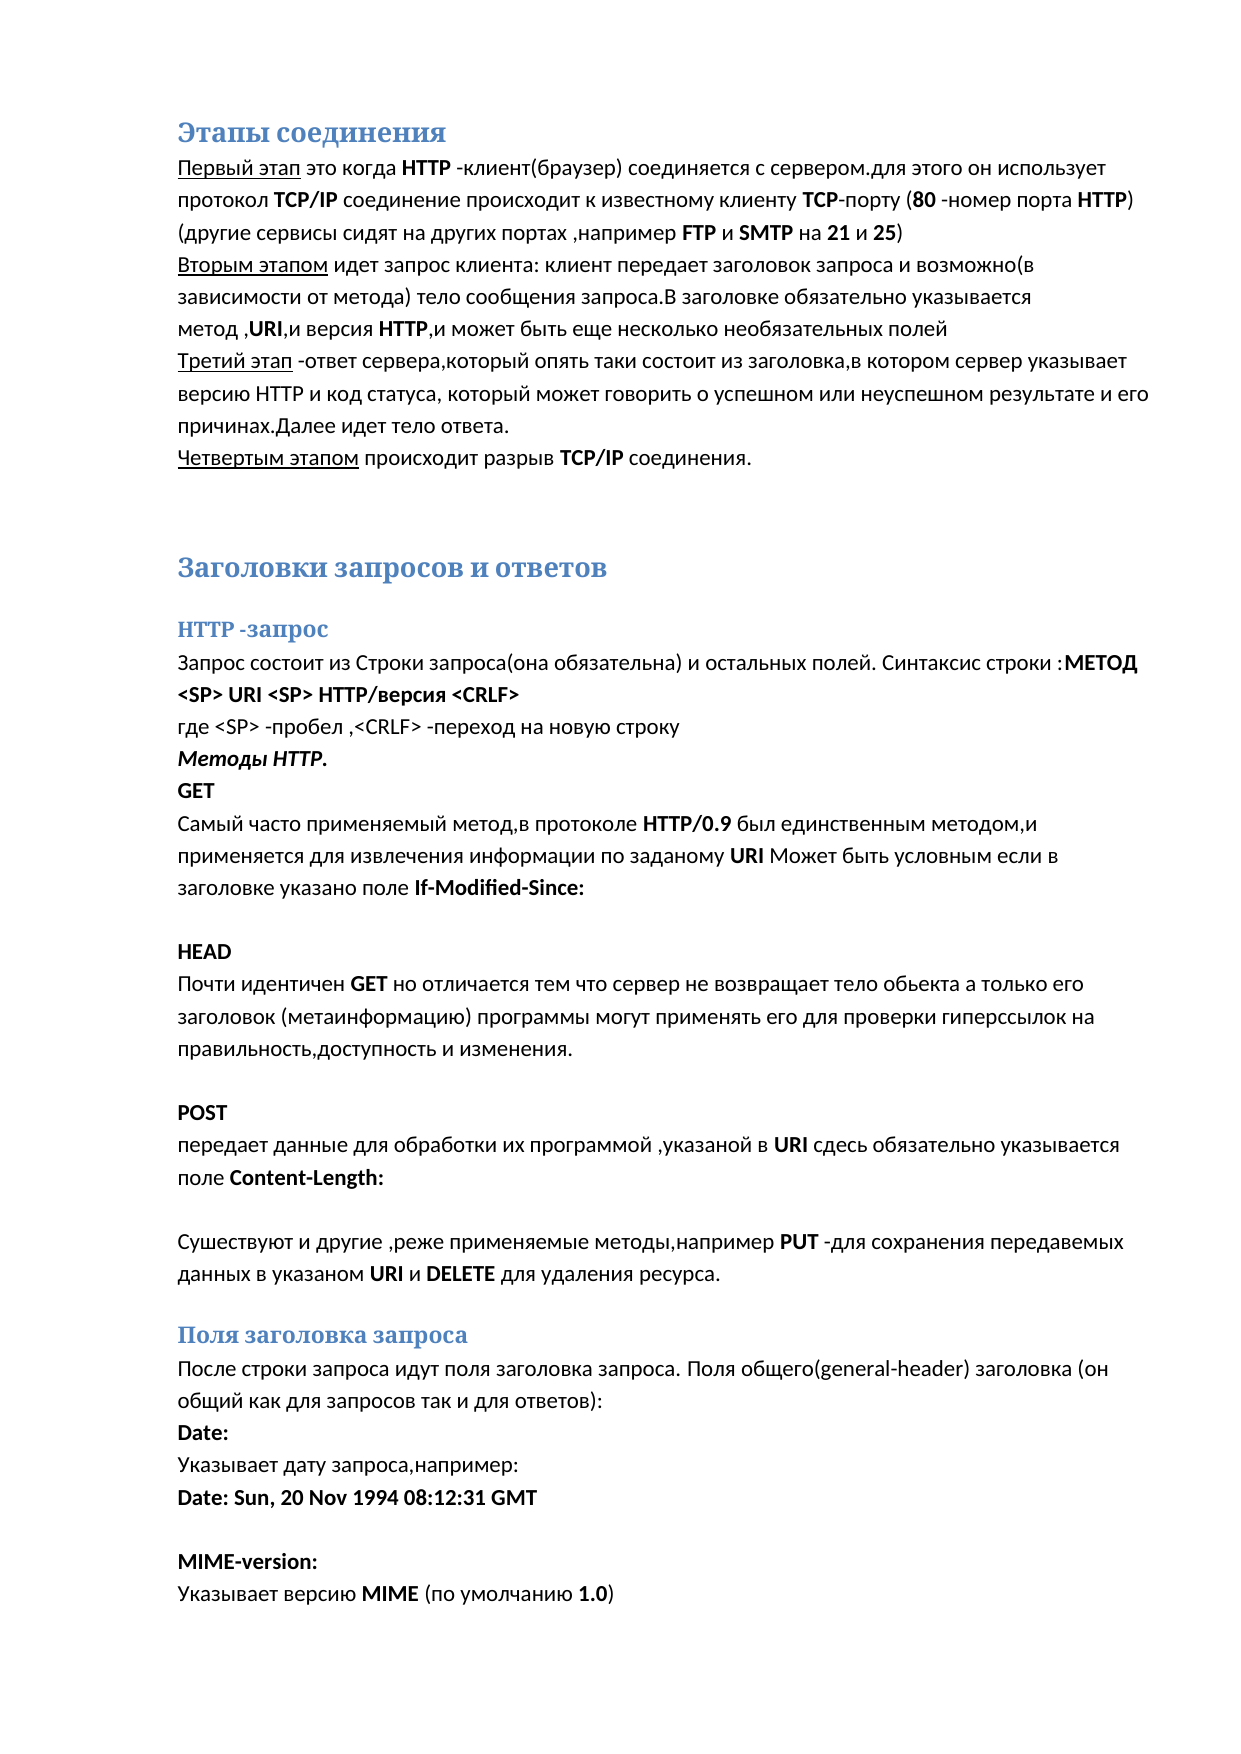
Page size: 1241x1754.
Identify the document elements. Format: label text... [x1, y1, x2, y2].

subtitle Заголовки запросов и ответов [177, 553, 1152, 584]
text Этапы соединения Первый этап это когда HTTP -клиент(браузер) соединяется с сервером.для этого он использует протокол TCP/IP соединение происходит к известному клиенту TCP-порту (80 -номер порта HTTP) (другие сервисы сидят на других портах ,например FTP и SMTP на 21 и 25) Вторым этапом идет запрос клиента: клиент передает заголовок запроса и возможно(в зависимости от метода) тело сообщения запроса.В заголовке обязательно указывается метод ,URI,и версия HTTP,и может быть еще несколько необязательных полей Третий этап -ответ сервера,который опять таки состоит из заголовка,в котором сервер указывает версию HTTP и код статуса, который может говорить о успешном или неуспешном результате и его причинах.Далее идет тело ответа. Четвертым этапом происходит разрыв TCP/IP соединения. [177, 118, 1152, 471]
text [177, 617, 1152, 1607]
